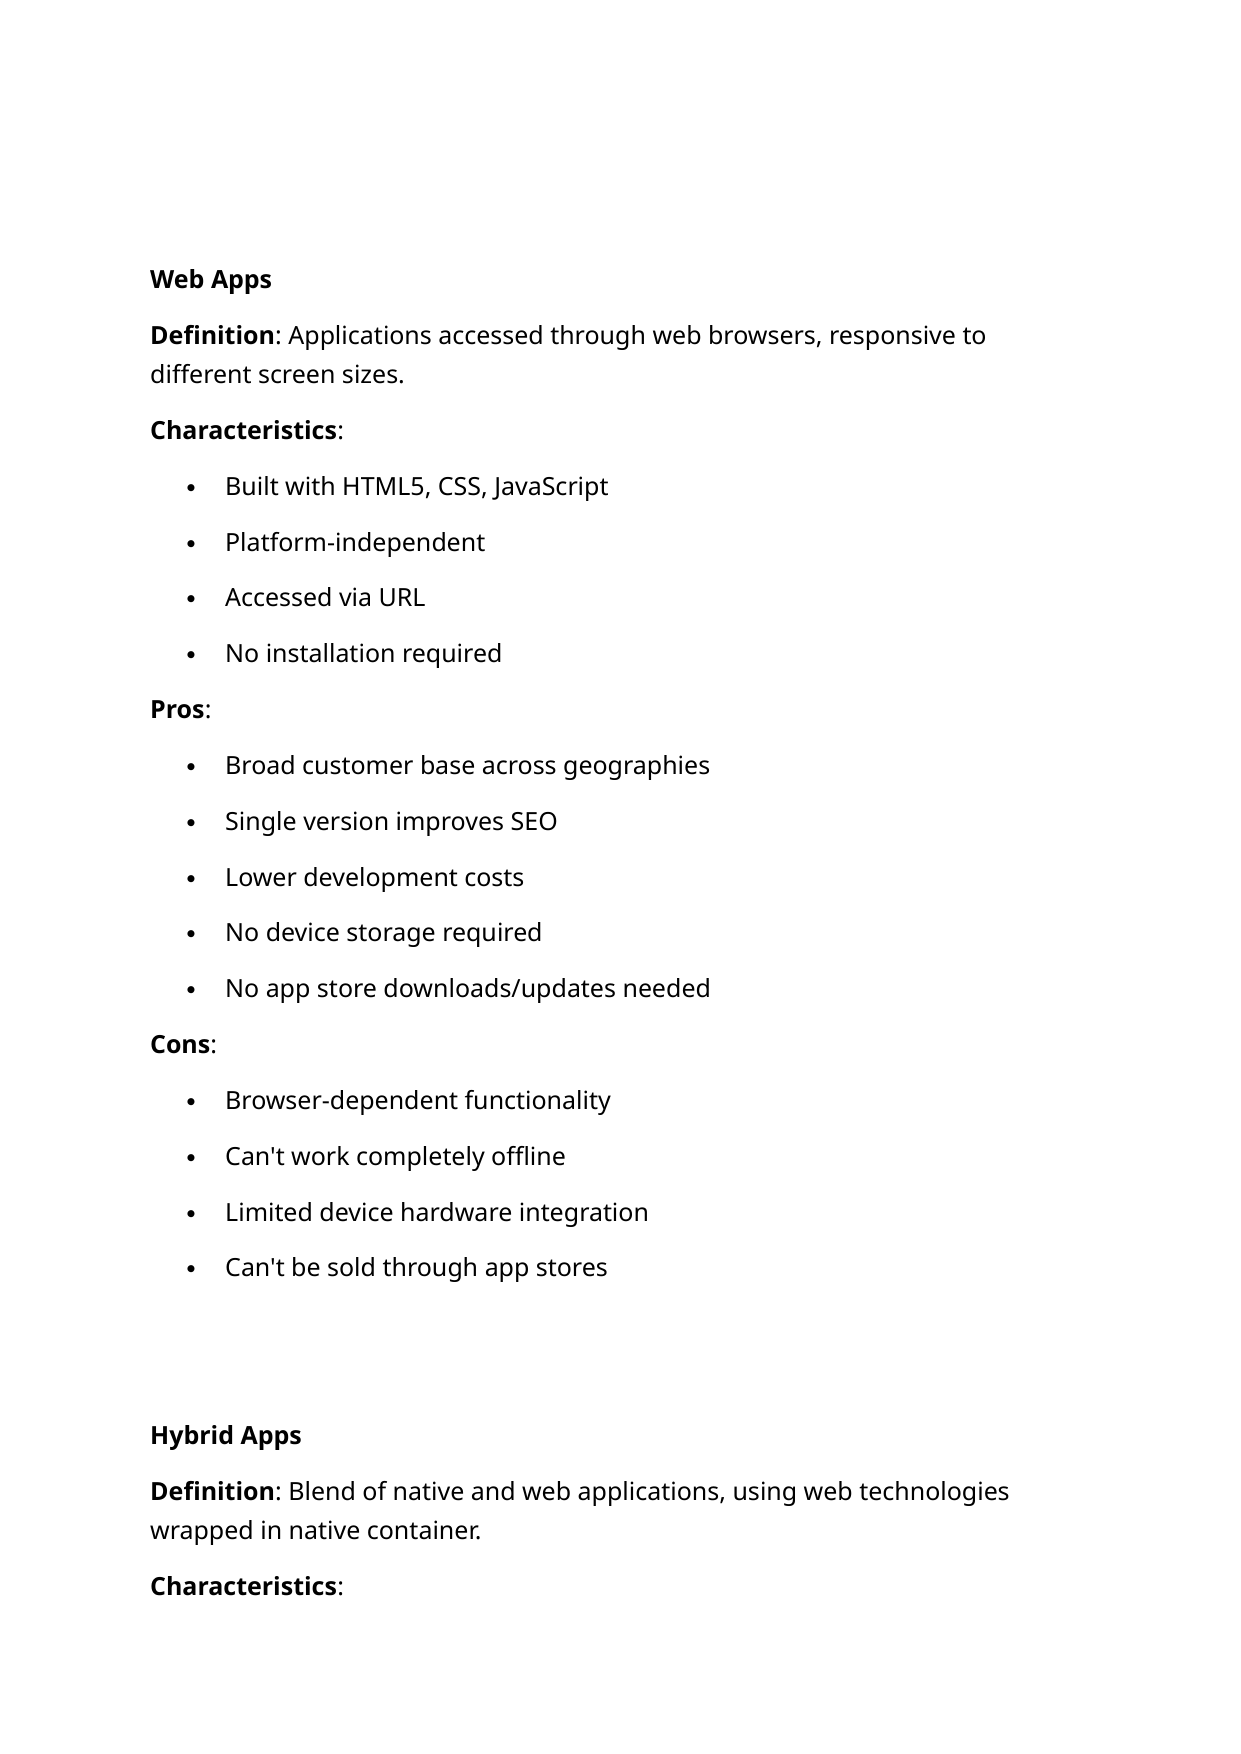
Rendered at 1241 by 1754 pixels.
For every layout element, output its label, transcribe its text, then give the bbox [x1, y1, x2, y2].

list Single version improves SEO [187, 803, 1090, 837]
list Lower development costs [187, 859, 1090, 893]
text Characteristics: [150, 412, 1090, 447]
text Hybrid Apps [150, 1417, 1090, 1452]
list Can't be sold through app stores [187, 1250, 1090, 1284]
text Characteristics: [150, 1568, 1090, 1602]
text Cons: [150, 1027, 1090, 1061]
text Definition: Blend of native and web applications, using web technologies wrapped in native container. [150, 1473, 1090, 1547]
text Web Apps [150, 262, 1090, 296]
list Broad customer base across geographies [187, 747, 1090, 782]
list Can't work completely offline [187, 1138, 1090, 1172]
list No installation required [187, 636, 1090, 670]
text Pros: [150, 692, 1090, 726]
list Platform-independent [187, 524, 1090, 558]
text Definition: Applications accessed through web browsers, responsive to different screen sizes. [150, 317, 1090, 391]
list Built with HTML5, CSS, JavaScript [187, 468, 1090, 502]
list Browser-dependent functionality [187, 1082, 1090, 1117]
list No app store downloads/updates needed [187, 971, 1090, 1005]
list Accessed via URL [187, 580, 1090, 614]
list No device storage required [187, 915, 1090, 949]
list Limited device hardware integration [187, 1194, 1090, 1228]
